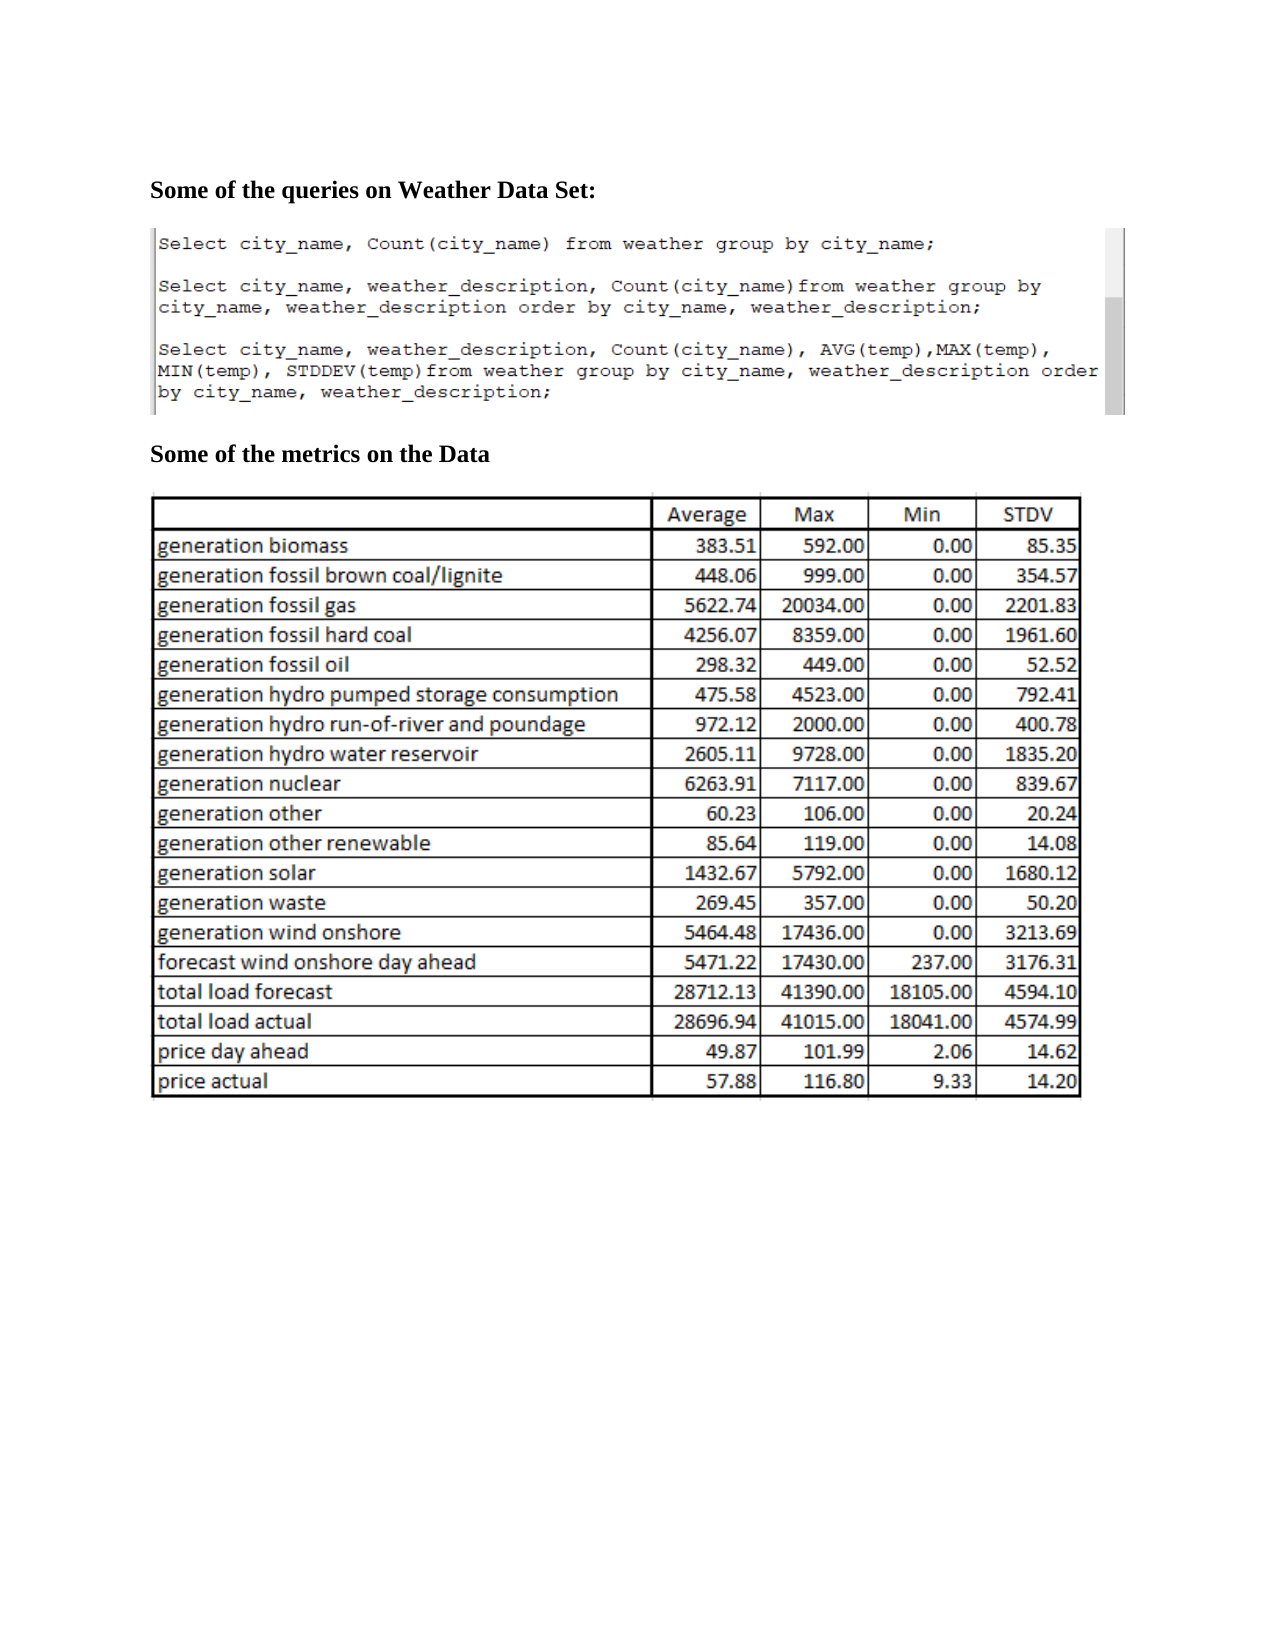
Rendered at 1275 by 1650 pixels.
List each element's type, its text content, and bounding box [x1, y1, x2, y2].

picture [150, 492, 1082, 1101]
picture [150, 228, 1125, 415]
text Some of the queries on Weather Data Set: [150, 175, 1125, 204]
text Some of the metrics on the Data [150, 439, 1125, 468]
